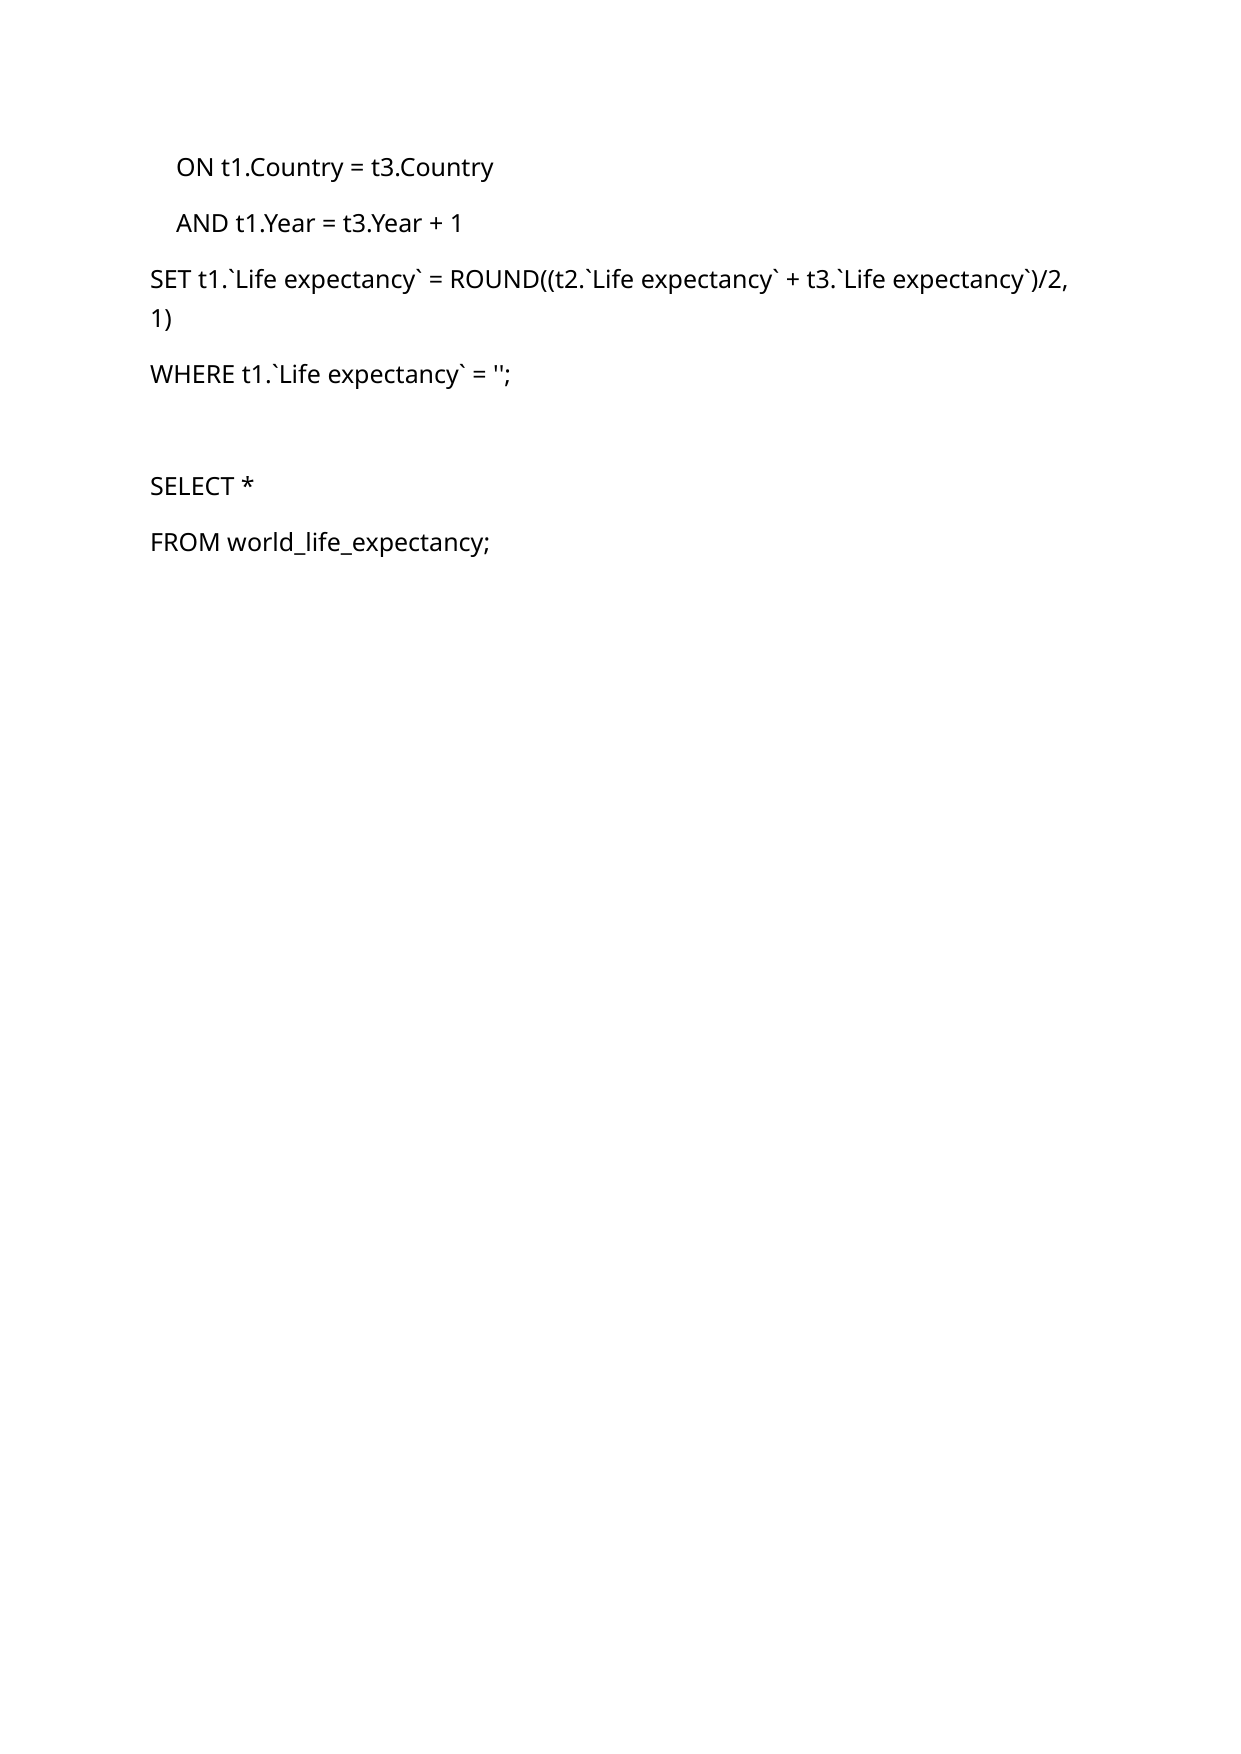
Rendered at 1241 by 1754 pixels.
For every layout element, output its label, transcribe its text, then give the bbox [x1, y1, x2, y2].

text SET t1.`Life expectancy` = ROUND((t2.`Life expectancy` + t3.`Life expectancy`)/2, 1) [150, 262, 1090, 335]
text ON t1.Country = t3.Country [150, 150, 1090, 184]
text SELECT * [150, 468, 1090, 502]
text FROM world_life_expectancy; [150, 524, 1090, 558]
text WHERE t1.`Life expectancy` = ''; [150, 357, 1090, 391]
text AND t1.Year = t3.Year + 1 [150, 206, 1090, 240]
